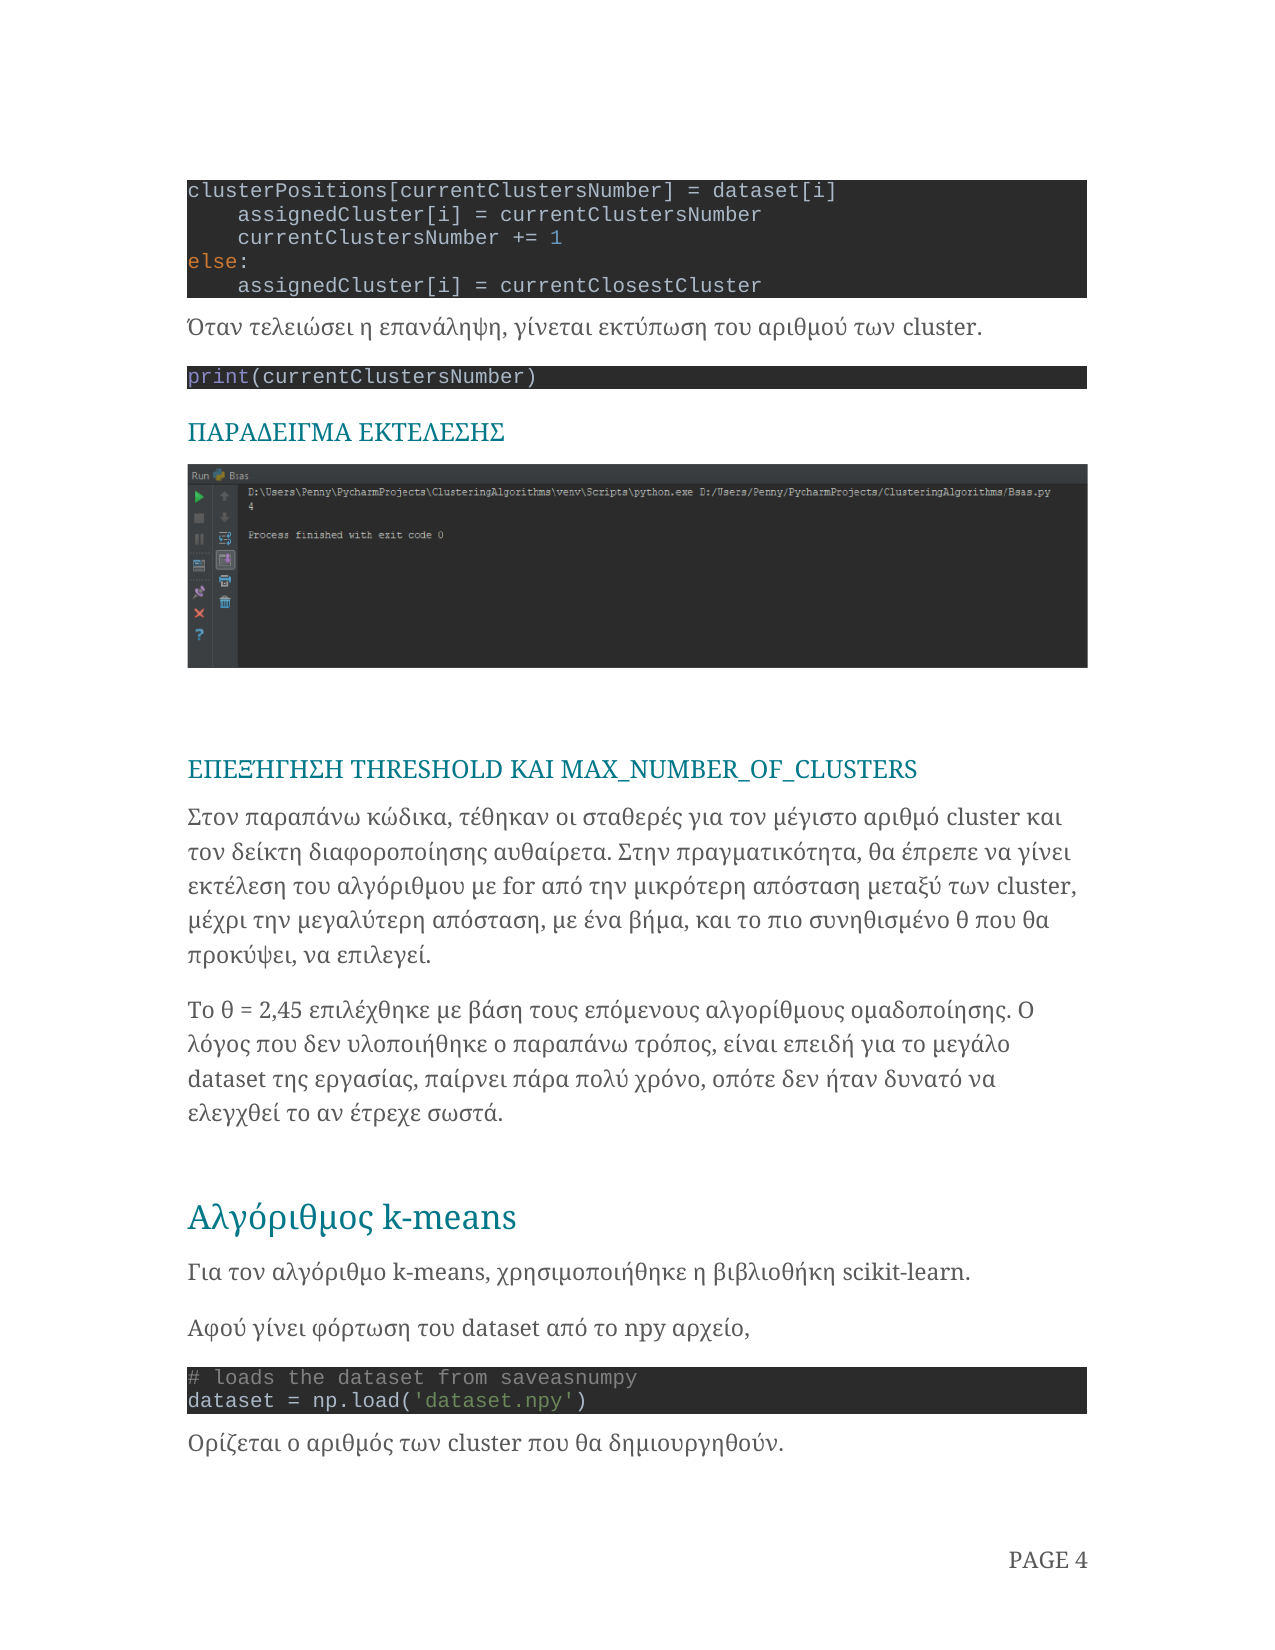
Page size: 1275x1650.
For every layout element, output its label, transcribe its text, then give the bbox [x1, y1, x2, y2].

subtitle Επεξήγηση Threshold και MAx_Number_OF_CLUSTERS [187, 751, 1087, 785]
text Αφού γίνει φόρτωση του dataset από το npy αρχείο, [187, 1312, 1087, 1343]
text Όταν τελειώσει η επανάληψη, γίνεται εκτύπωση του αριθμού των cluster. [187, 311, 1087, 342]
text Ορίζεται ο αριθμός των cluster που θα δημιουργηθούν. [187, 1427, 1087, 1458]
picture [187, 464, 1088, 668]
text Για τον αλγόριθμο k-means, χρησιμοποιήθηκε η βιβλιοθήκη scikit-learn. [187, 1256, 1087, 1288]
text clusterPositions[currentClustersNumber] = dataset[i] assignedCluster[i] = currentClustersNumber currentClustersNumber += 1 else: assignedCluster[i] = currentClosestCluster [187, 180, 1087, 298]
text # loads the dataset from saveasnumpy dataset = np.load('dataset.npy') [187, 1367, 1087, 1414]
text Στον παραπάνω κώδικα, τέθηκαν οι σταθερές για τον μέγιστο αριθμό cluster και τον δείκτη διαφοροποίησης αυθαίρετα. Στην πραγματικότητα, θα έπρεπε να γίνει εκτέλεση του αλγόριθμου με for από την μικρότερη απόσταση μεταξύ των cluster, μέχρι την μεγαλύτερη απόσταση, με ένα βήμα, και το πιο συνηθισμένο θ που θα προκύψει, να επιλεγεί. [187, 801, 1087, 970]
subtitle Αλγόριθμος k-means [187, 1194, 1087, 1239]
subtitle Παραδειγμα εκτελεσησ [187, 414, 1087, 449]
text Το θ = 2,45 επιλέχθηκε με βάση τους επόμενους αλγορίθμους ομαδοποίησης. Ο λόγος που δεν υλοποιήθηκε ο παραπάνω τρόπος, είναι επειδή για το μεγάλο dataset της εργασίας, παίρνει πάρα πολύ χρόνο, οπότε δεν ήταν δυνατό να ελεγχθεί το αν έτρεχε σωστά. [187, 994, 1087, 1128]
text print(currentClustersNumber) [187, 366, 1087, 389]
